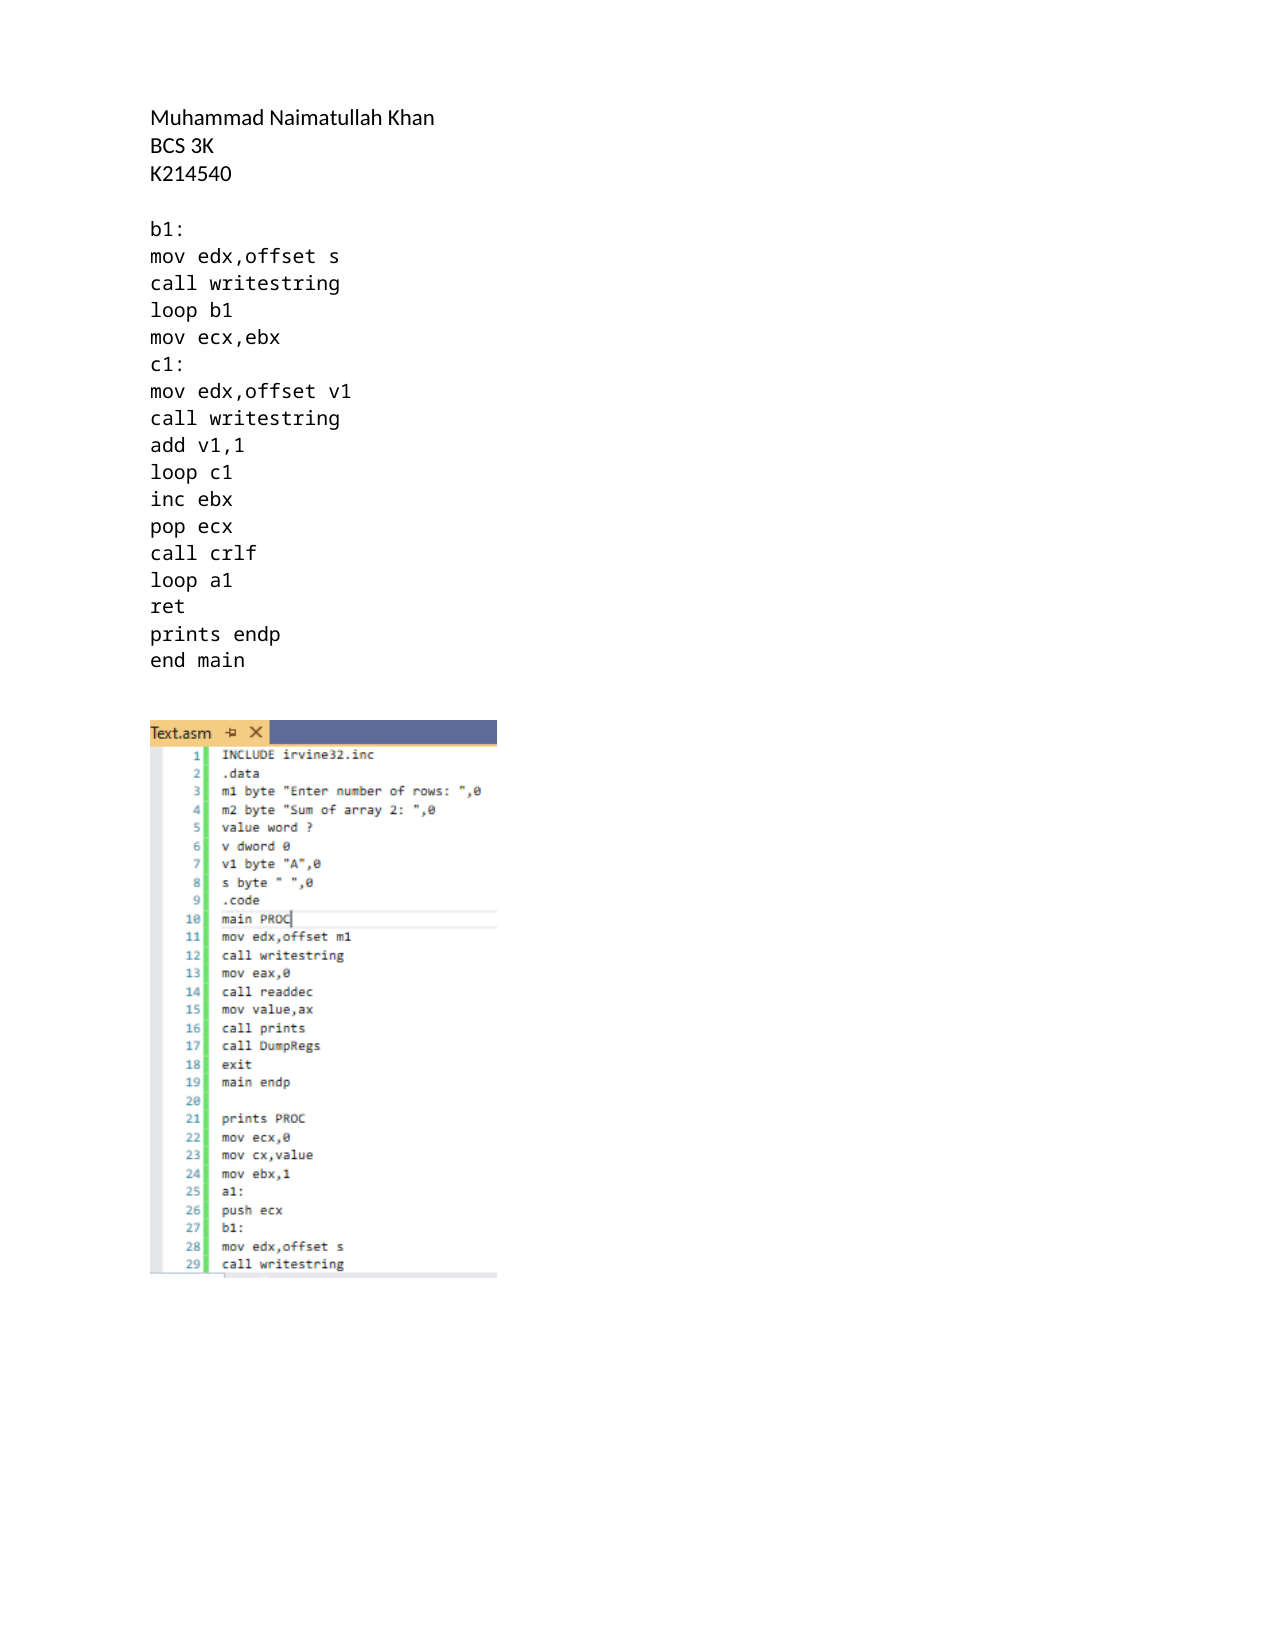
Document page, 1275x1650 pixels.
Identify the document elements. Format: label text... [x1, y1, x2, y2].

text mov edx,offset v1 [150, 377, 1125, 404]
text loop a1 [150, 566, 1125, 593]
text call crlf [150, 539, 1125, 566]
text call writestring [150, 404, 1125, 431]
text pop ecx [150, 512, 1125, 539]
text ret [150, 593, 1125, 620]
text loop b1 [150, 296, 1125, 323]
picture [150, 720, 497, 1278]
text mov ecx,ebx [150, 323, 1125, 350]
text c1: [150, 350, 1125, 377]
text inc ebx [150, 485, 1125, 512]
text call writestring [150, 269, 1125, 296]
text prints endp [150, 620, 1125, 647]
text loop c1 [150, 458, 1125, 485]
text mov edx,offset s [150, 242, 1125, 269]
text b1: [150, 215, 1125, 242]
text add v1,1 [150, 431, 1125, 458]
text end main [150, 647, 1125, 674]
